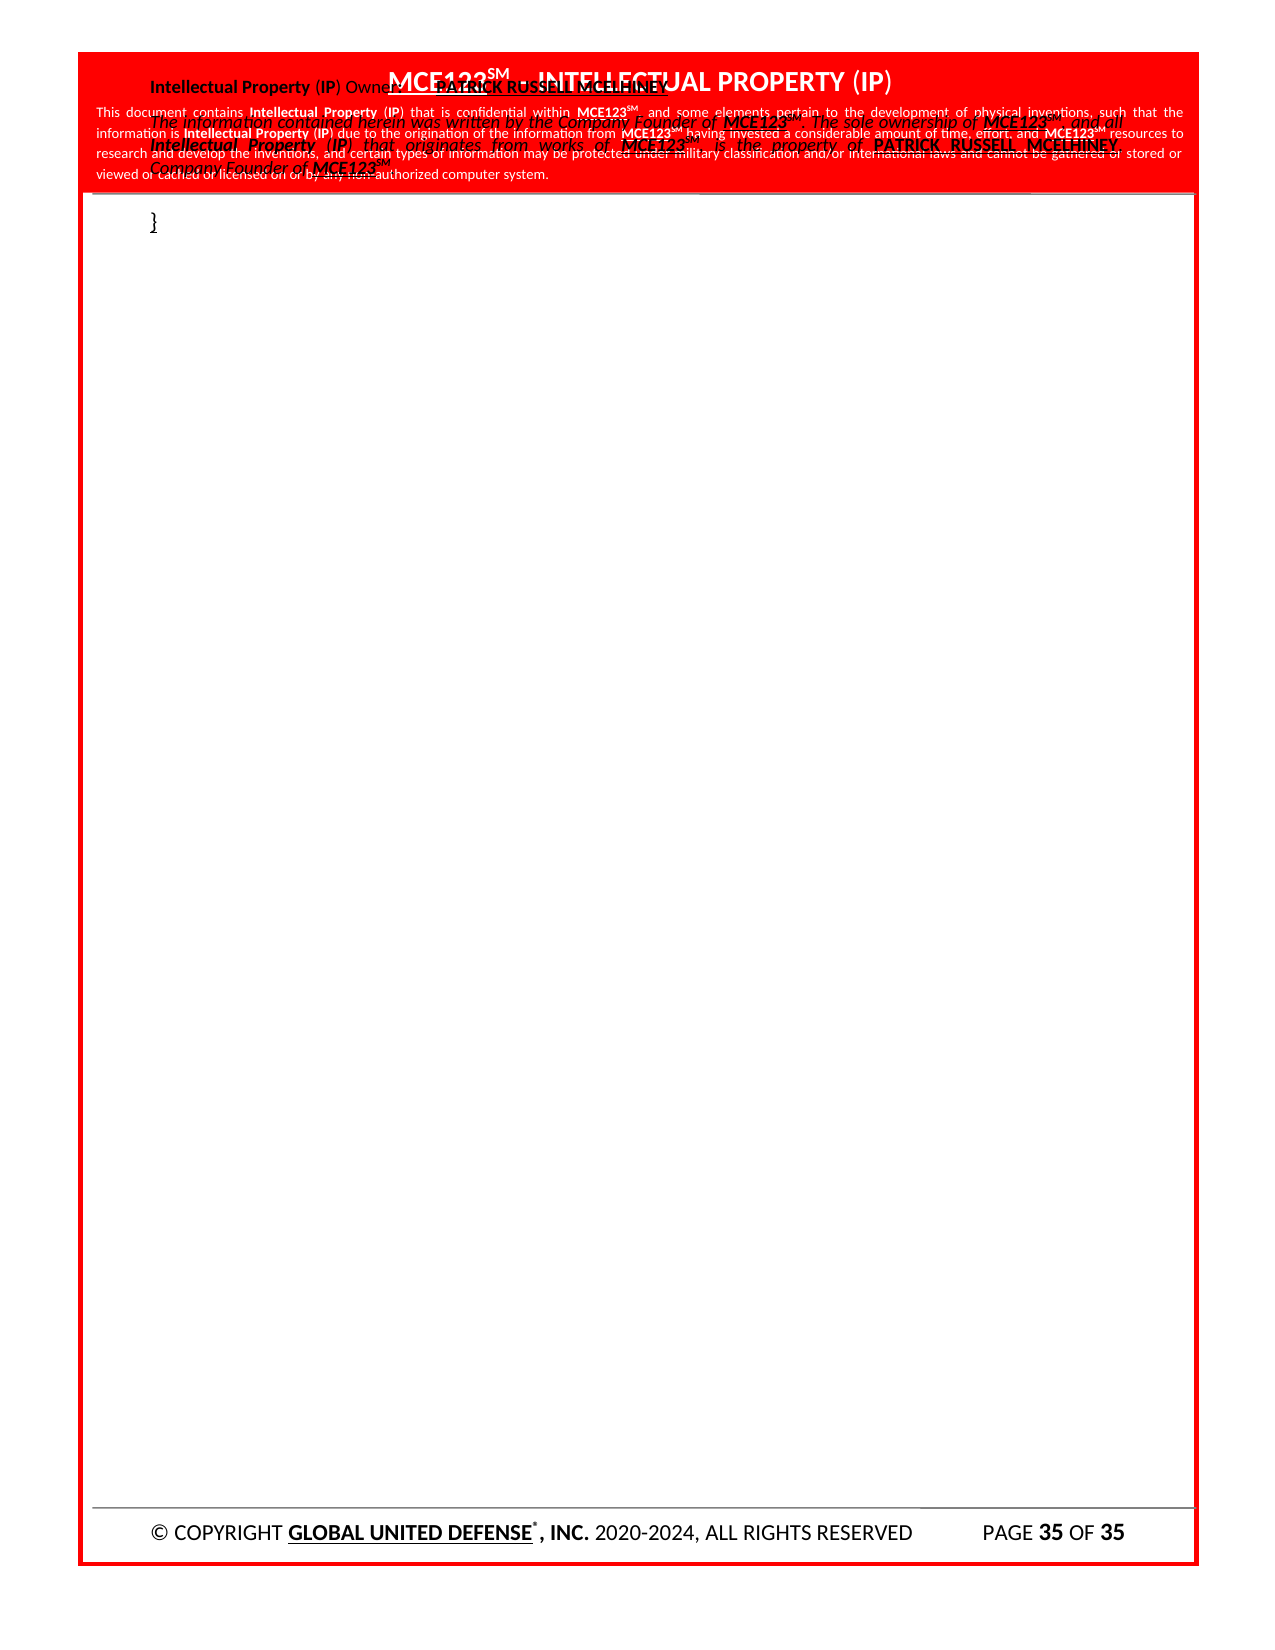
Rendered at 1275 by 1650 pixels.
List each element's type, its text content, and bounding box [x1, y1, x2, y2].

text } [150, 207, 1125, 235]
